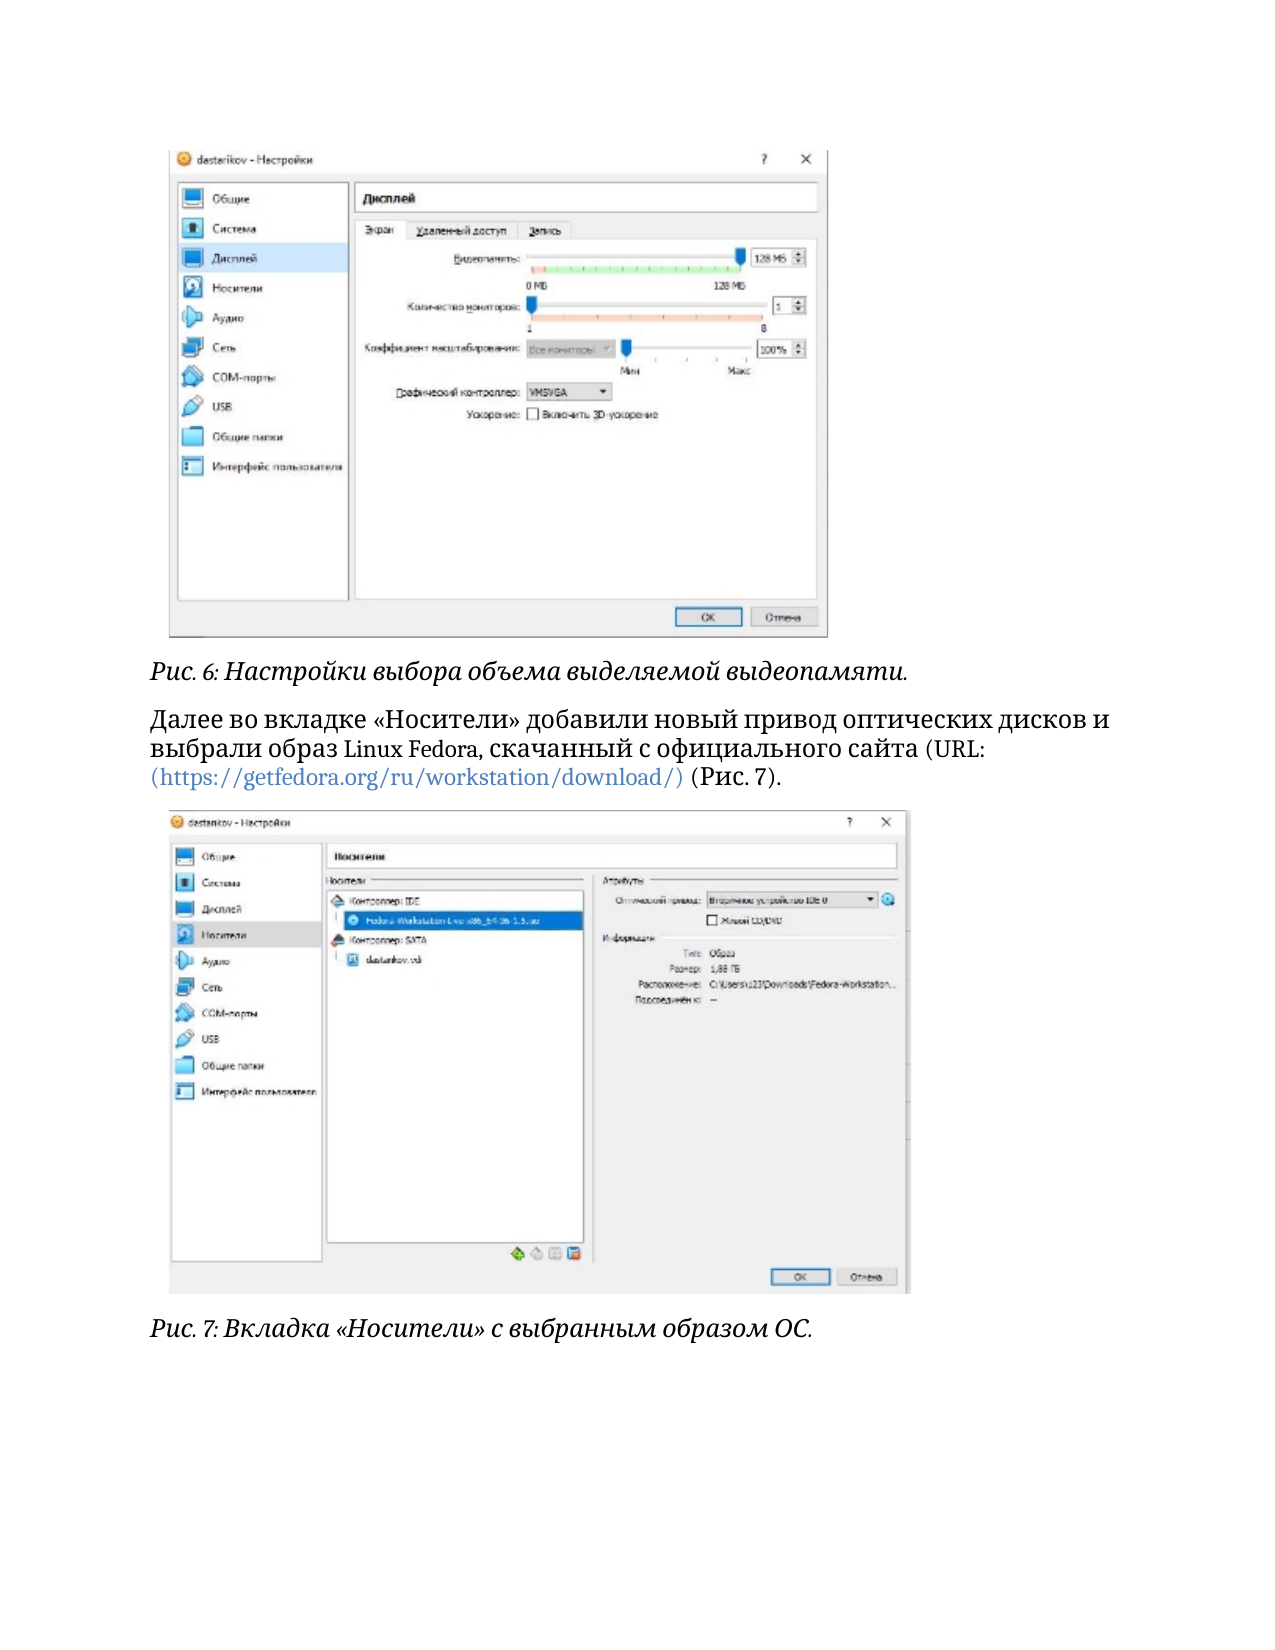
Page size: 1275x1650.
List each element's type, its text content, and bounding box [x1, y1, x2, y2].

picture [168, 810, 912, 1294]
text Рис. 7: Вкладка «Носители» с выбранным образом ОС. [150, 1314, 1125, 1343]
text Рис. 6: Настройки выбора объема выделяемой выдеопамяти. [150, 658, 1125, 687]
picture [168, 150, 829, 638]
text Далее во вкладке «Носители» добавили новый привод оптических дисков и выбрали образ Linux Fedora, скачанный с официального сайта (URL: (https://getfedora.org/ru/workstation/download/) (Рис. 7). [150, 706, 1125, 792]
